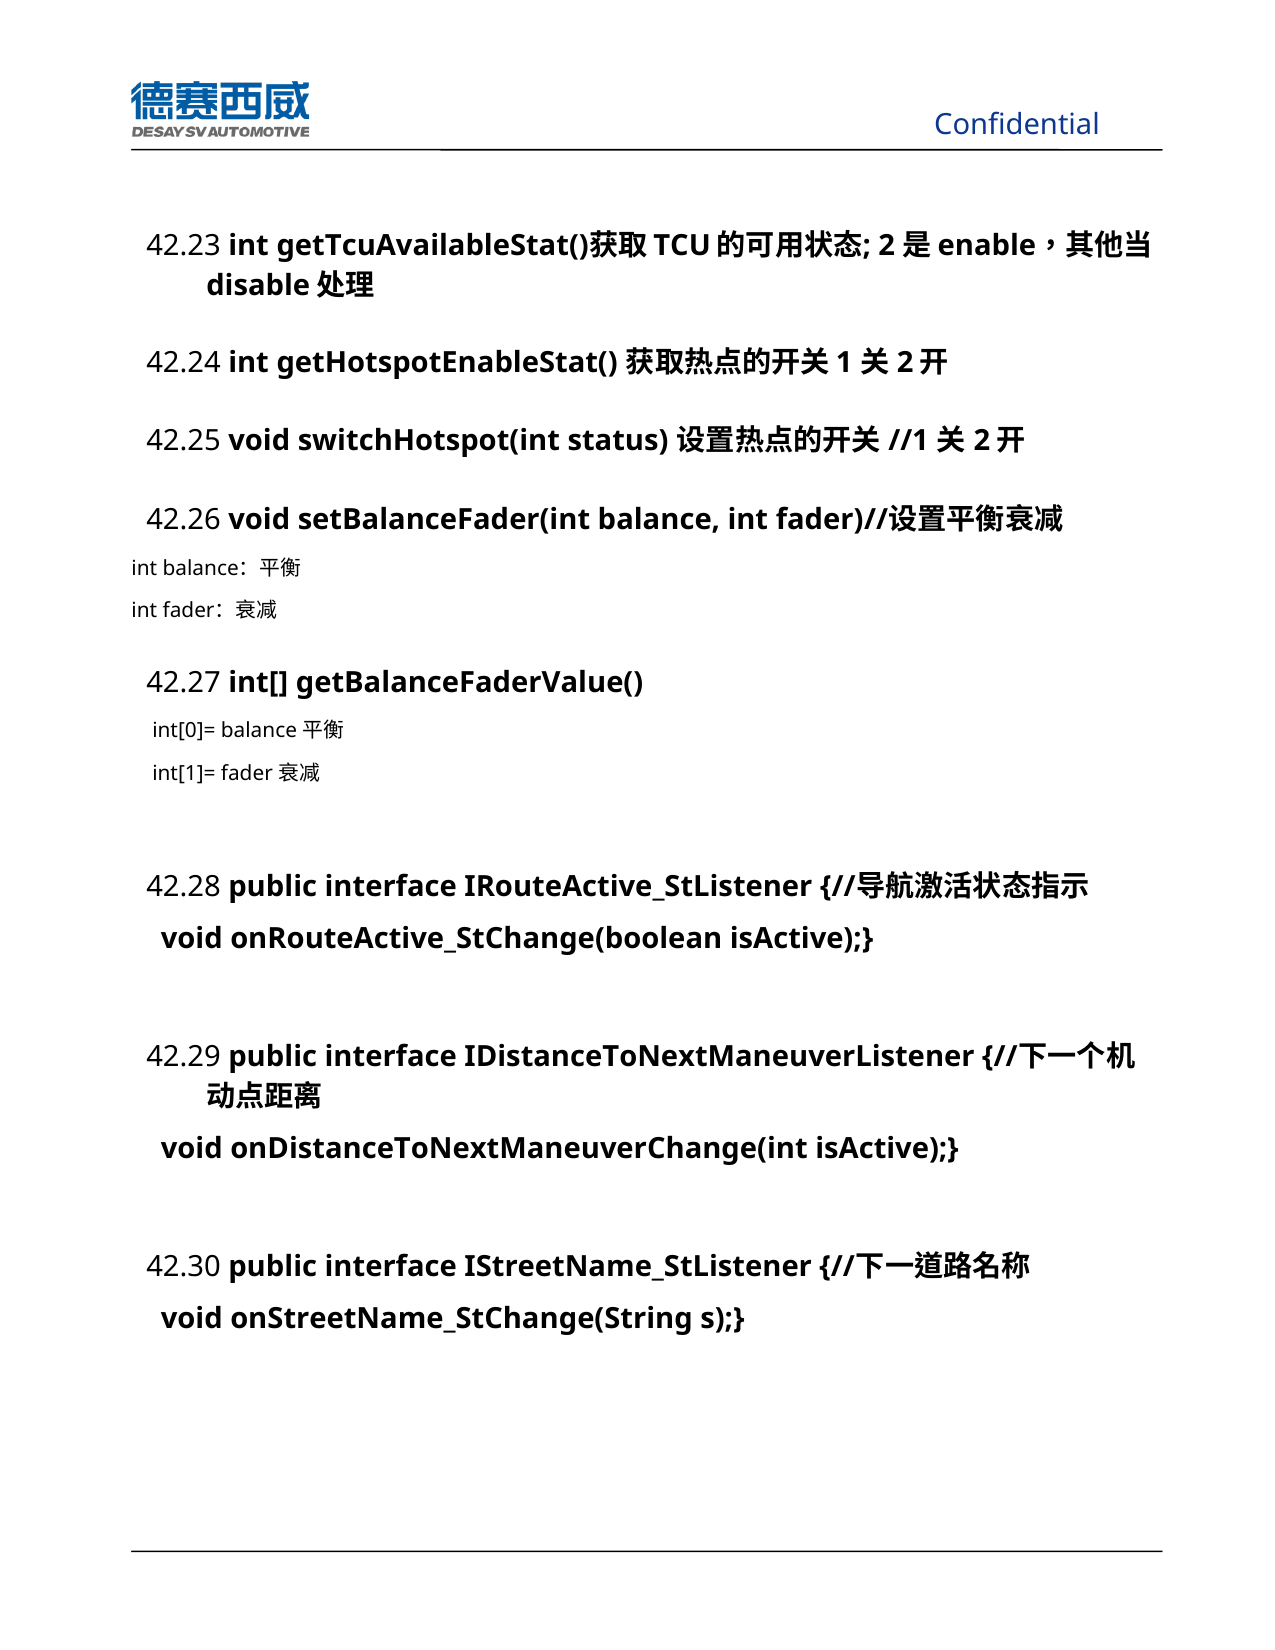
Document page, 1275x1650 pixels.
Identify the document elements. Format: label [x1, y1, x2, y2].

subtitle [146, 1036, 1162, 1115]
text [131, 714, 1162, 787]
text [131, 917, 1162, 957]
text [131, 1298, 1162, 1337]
picture [131, 81, 310, 137]
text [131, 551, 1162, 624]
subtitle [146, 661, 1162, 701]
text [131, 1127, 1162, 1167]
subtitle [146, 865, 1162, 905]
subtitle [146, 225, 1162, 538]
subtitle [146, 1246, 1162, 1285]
